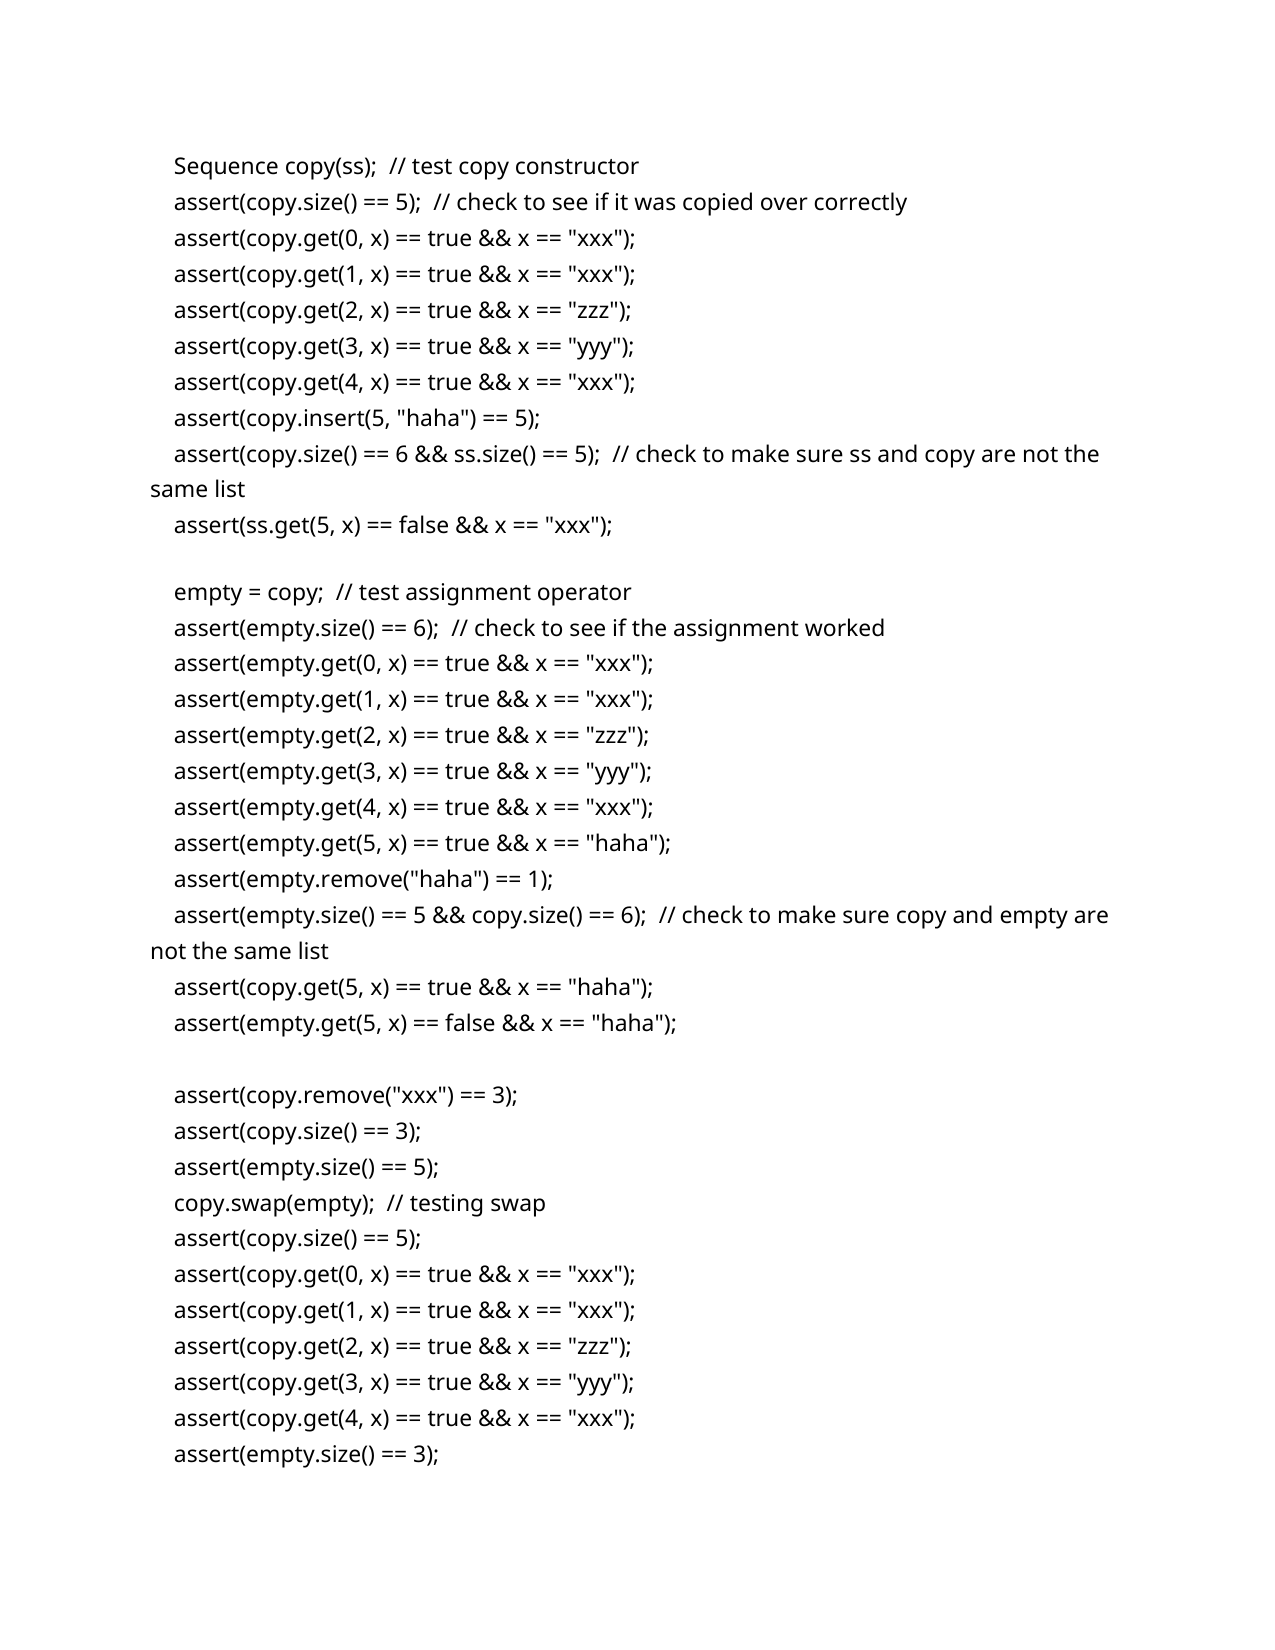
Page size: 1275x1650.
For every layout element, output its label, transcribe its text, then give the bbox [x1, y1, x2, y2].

text assert(empty.get(4, x) == true && x == "xxx"); [150, 791, 1125, 822]
text assert(copy.get(0, x) == true && x == "xxx"); [150, 222, 1125, 253]
text assert(copy.insert(5, "haha") == 5); [150, 402, 1125, 433]
text assert(ss.get(5, x) == false && x == "xxx"); [150, 509, 1125, 541]
text assert(copy.get(3, x) == true && x == "yyy"); [150, 330, 1125, 361]
text assert(copy.get(2, x) == true && x == "zzz"); [150, 294, 1125, 325]
text assert(empty.get(5, x) == false && x == "haha"); [150, 1007, 1125, 1038]
text assert(copy.get(1, x) == true && x == "xxx"); [150, 1294, 1125, 1326]
text copy.swap(empty); // testing swap [150, 1186, 1125, 1218]
text assert(empty.get(5, x) == true && x == "haha"); [150, 827, 1125, 858]
text assert(empty.get(3, x) == true && x == "yyy"); [150, 755, 1125, 786]
text assert(copy.remove("xxx") == 3); [150, 1079, 1125, 1110]
text assert(copy.size() == 5); [150, 1222, 1125, 1254]
text assert(empty.get(2, x) == true && x == "zzz"); [150, 719, 1125, 751]
text assert(empty.size() == 3); [150, 1438, 1125, 1469]
text assert(empty.get(1, x) == true && x == "xxx"); [150, 683, 1125, 714]
text assert(copy.get(2, x) == true && x == "zzz"); [150, 1330, 1125, 1361]
text assert(empty.size() == 6); // check to see if the assignment worked [150, 611, 1125, 643]
text assert(empty.remove("haha") == 1); [150, 863, 1125, 894]
text assert(copy.get(0, x) == true && x == "xxx"); [150, 1258, 1125, 1289]
text assert(copy.size() == 6 && ss.size() == 5); // check to make sure ss and copy are not the same list [150, 437, 1125, 505]
text assert(copy.get(3, x) == true && x == "yyy"); [150, 1366, 1125, 1397]
text assert(empty.size() == 5); [150, 1151, 1125, 1182]
text assert(empty.get(0, x) == true && x == "xxx"); [150, 647, 1125, 679]
text assert(copy.get(4, x) == true && x == "xxx"); [150, 366, 1125, 397]
text assert(copy.size() == 5); // check to see if it was copied over correctly [150, 186, 1125, 217]
text assert(copy.size() == 3); [150, 1114, 1125, 1146]
text assert(empty.size() == 5 && copy.size() == 6); // check to make sure copy and empty are not the same list [150, 899, 1125, 966]
text assert(copy.get(4, x) == true && x == "xxx"); [150, 1402, 1125, 1433]
text assert(copy.get(1, x) == true && x == "xxx"); [150, 258, 1125, 289]
text assert(copy.get(5, x) == true && x == "haha"); [150, 971, 1125, 1002]
text empty = copy; // test assignment operator [150, 576, 1125, 607]
text Sequence copy(ss); // test copy constructor [150, 150, 1125, 181]
